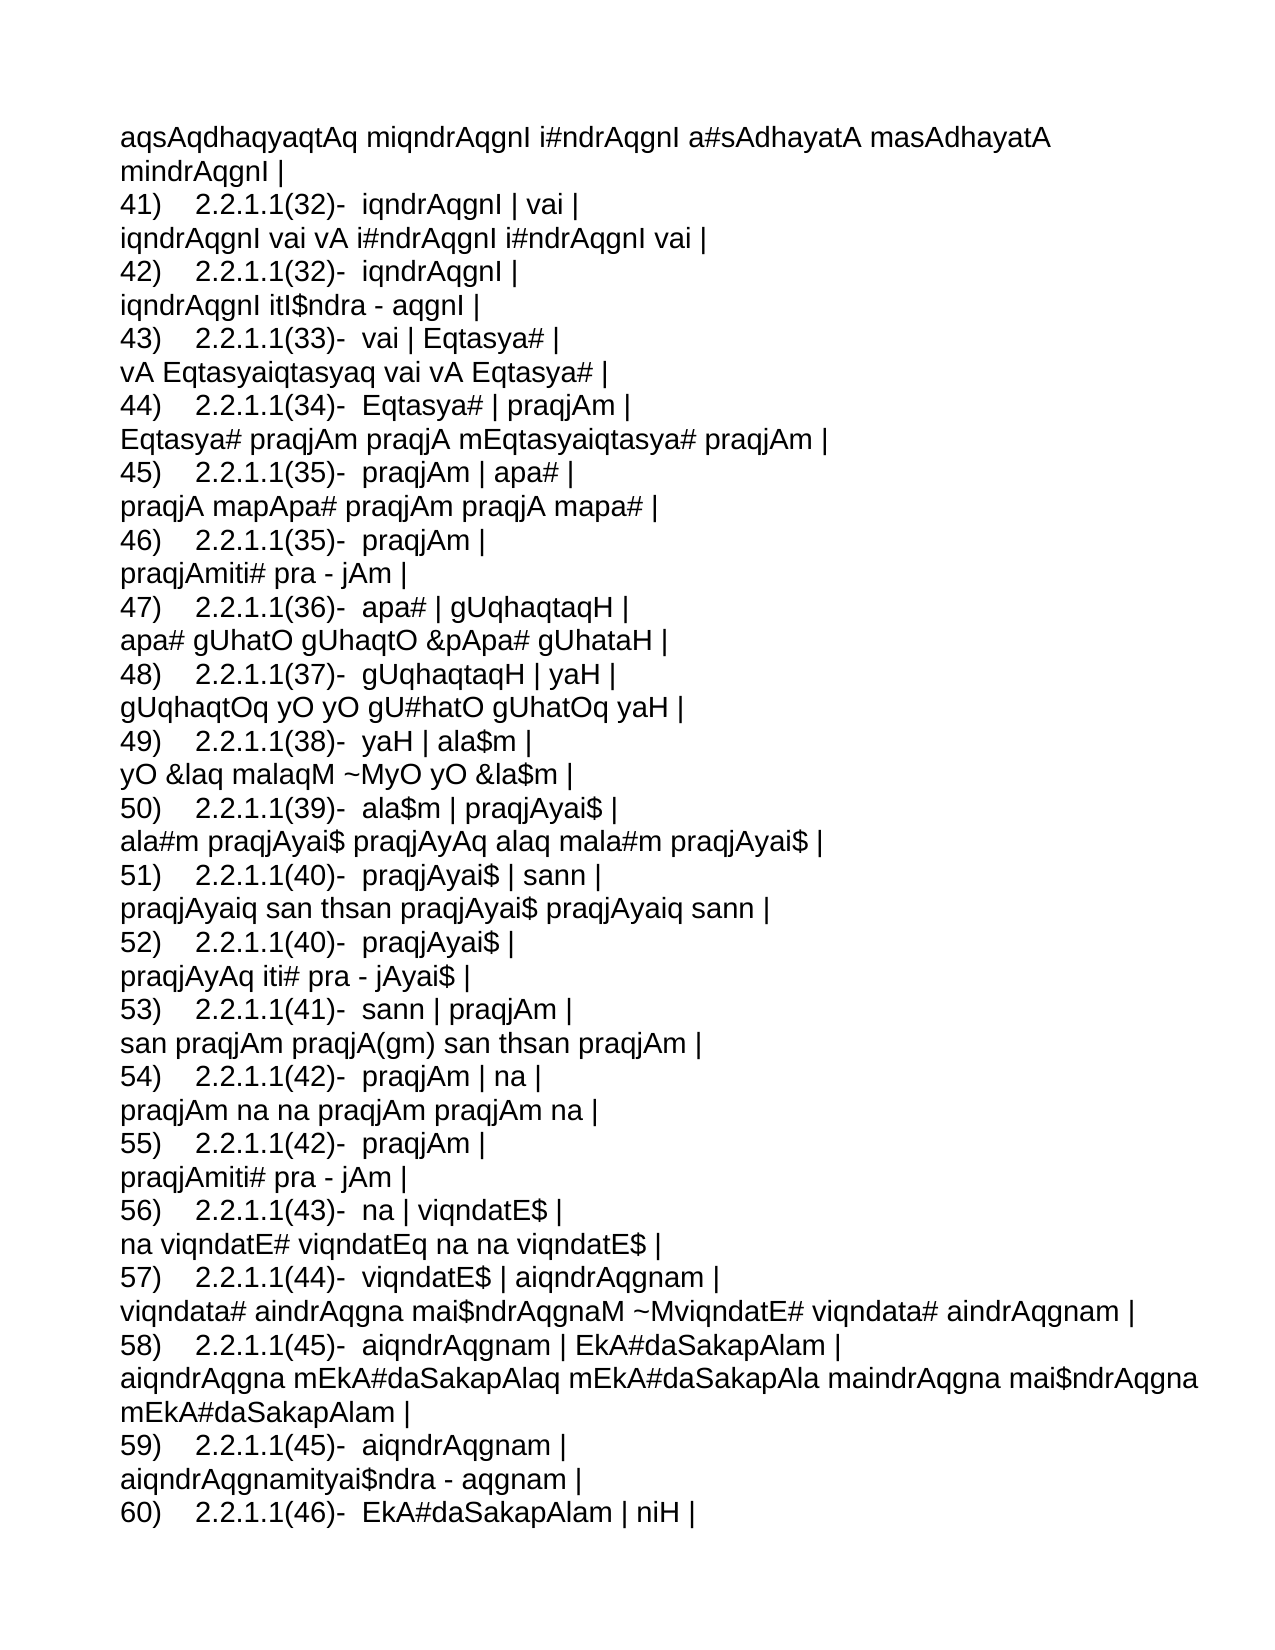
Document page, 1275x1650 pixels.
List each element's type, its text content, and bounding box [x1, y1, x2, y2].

text 59) 2.2.1.1(45)- aiqndrAqgnam | [120, 1428, 1200, 1462]
text vA Eqtasyaiqtasyaq vai vA Eqtasya# | [120, 355, 1200, 388]
text 43) 2.2.1.1(33)- vai | Eqtasya# | [120, 321, 1200, 355]
text aqsAqdhaqyaqtAq miqndrAqgnI i#ndrAqgnI a#sAdhayatA masAdhayatA mindrAqgnI | [120, 120, 1200, 187]
text na viqndatE# viqndatEq na na viqndatE$ | [120, 1227, 1200, 1260]
text 41) 2.2.1.1(32)- iqndrAqgnI | vai | [120, 187, 1200, 221]
text 48) 2.2.1.1(37)- gUqhaqtaqH | yaH | [120, 657, 1200, 690]
text praqjAyaiq san thsan praqjAyai$ praqjAyaiq sann | [120, 891, 1200, 925]
text praqjAm na na praqjAm praqjAm na | [120, 1093, 1200, 1126]
text aiqndrAqgnamityai$ndra - aqgnam | [120, 1462, 1200, 1495]
text 42) 2.2.1.1(32)- iqndrAqgnI | [120, 254, 1200, 288]
text yO &laq malaqM ~MyO yO &la$m | [120, 757, 1200, 791]
text 58) 2.2.1.1(45)- aiqndrAqgnam | EkA#daSakapAlam | [120, 1327, 1200, 1361]
text praqjAyAq iti# pra - jAyai$ | [120, 958, 1200, 992]
text 53) 2.2.1.1(41)- sann | praqjAm | [120, 992, 1200, 1026]
text viqndata# aindrAqgna mai$ndrAqgnaM ~MviqndatE# viqndata# aindrAqgnam | [120, 1294, 1200, 1327]
text gUqhaqtOq yO yO gU#hatO gUhatOq yaH | [120, 690, 1200, 724]
text ala#m praqjAyai$ praqjAyAq alaq mala#m praqjAyai$ | [120, 824, 1200, 858]
text 51) 2.2.1.1(40)- praqjAyai$ | sann | [120, 858, 1200, 891]
text 45) 2.2.1.1(35)- praqjAm | apa# | [120, 455, 1200, 489]
text apa# gUhatO gUhaqtO &pApa# gUhataH | [120, 623, 1200, 657]
text iqndrAqgnI itI$ndra - aqgnI | [120, 288, 1200, 321]
text aiqndrAqgna mEkA#daSakapAlaq mEkA#daSakapAla maindrAqgna mai$ndrAqgna mEkA#daSakapAlam | [120, 1361, 1200, 1428]
text 55) 2.2.1.1(42)- praqjAm | [120, 1126, 1200, 1160]
text 44) 2.2.1.1(34)- Eqtasya# | praqjAm | [120, 388, 1200, 422]
text 57) 2.2.1.1(44)- viqndatE$ | aiqndrAqgnam | [120, 1260, 1200, 1294]
text 52) 2.2.1.1(40)- praqjAyai$ | [120, 925, 1200, 958]
text 54) 2.2.1.1(42)- praqjAm | na | [120, 1059, 1200, 1093]
text san praqjAm praqjA(gm) san thsan praqjAm | [120, 1026, 1200, 1059]
text iqndrAqgnI vai vA i#ndrAqgnI i#ndrAqgnI vai | [120, 221, 1200, 254]
text 60) 2.2.1.1(46)- EkA#daSakapAlam | niH | [120, 1495, 1200, 1529]
text 49) 2.2.1.1(38)- yaH | ala$m | [120, 724, 1200, 757]
text 50) 2.2.1.1(39)- ala$m | praqjAyai$ | [120, 791, 1200, 824]
text 46) 2.2.1.1(35)- praqjAm | [120, 522, 1200, 556]
text 47) 2.2.1.1(36)- apa# | gUqhaqtaqH | [120, 589, 1200, 623]
text praqjA mapApa# praqjAm praqjA mapa# | [120, 489, 1200, 522]
text 56) 2.2.1.1(43)- na | viqndatE$ | [120, 1193, 1200, 1227]
text Eqtasya# praqjAm praqjA mEqtasyaiqtasya# praqjAm | [120, 422, 1200, 455]
text praqjAmiti# pra - jAm | [120, 556, 1200, 589]
text praqjAmiti# pra - jAm | [120, 1160, 1200, 1193]
